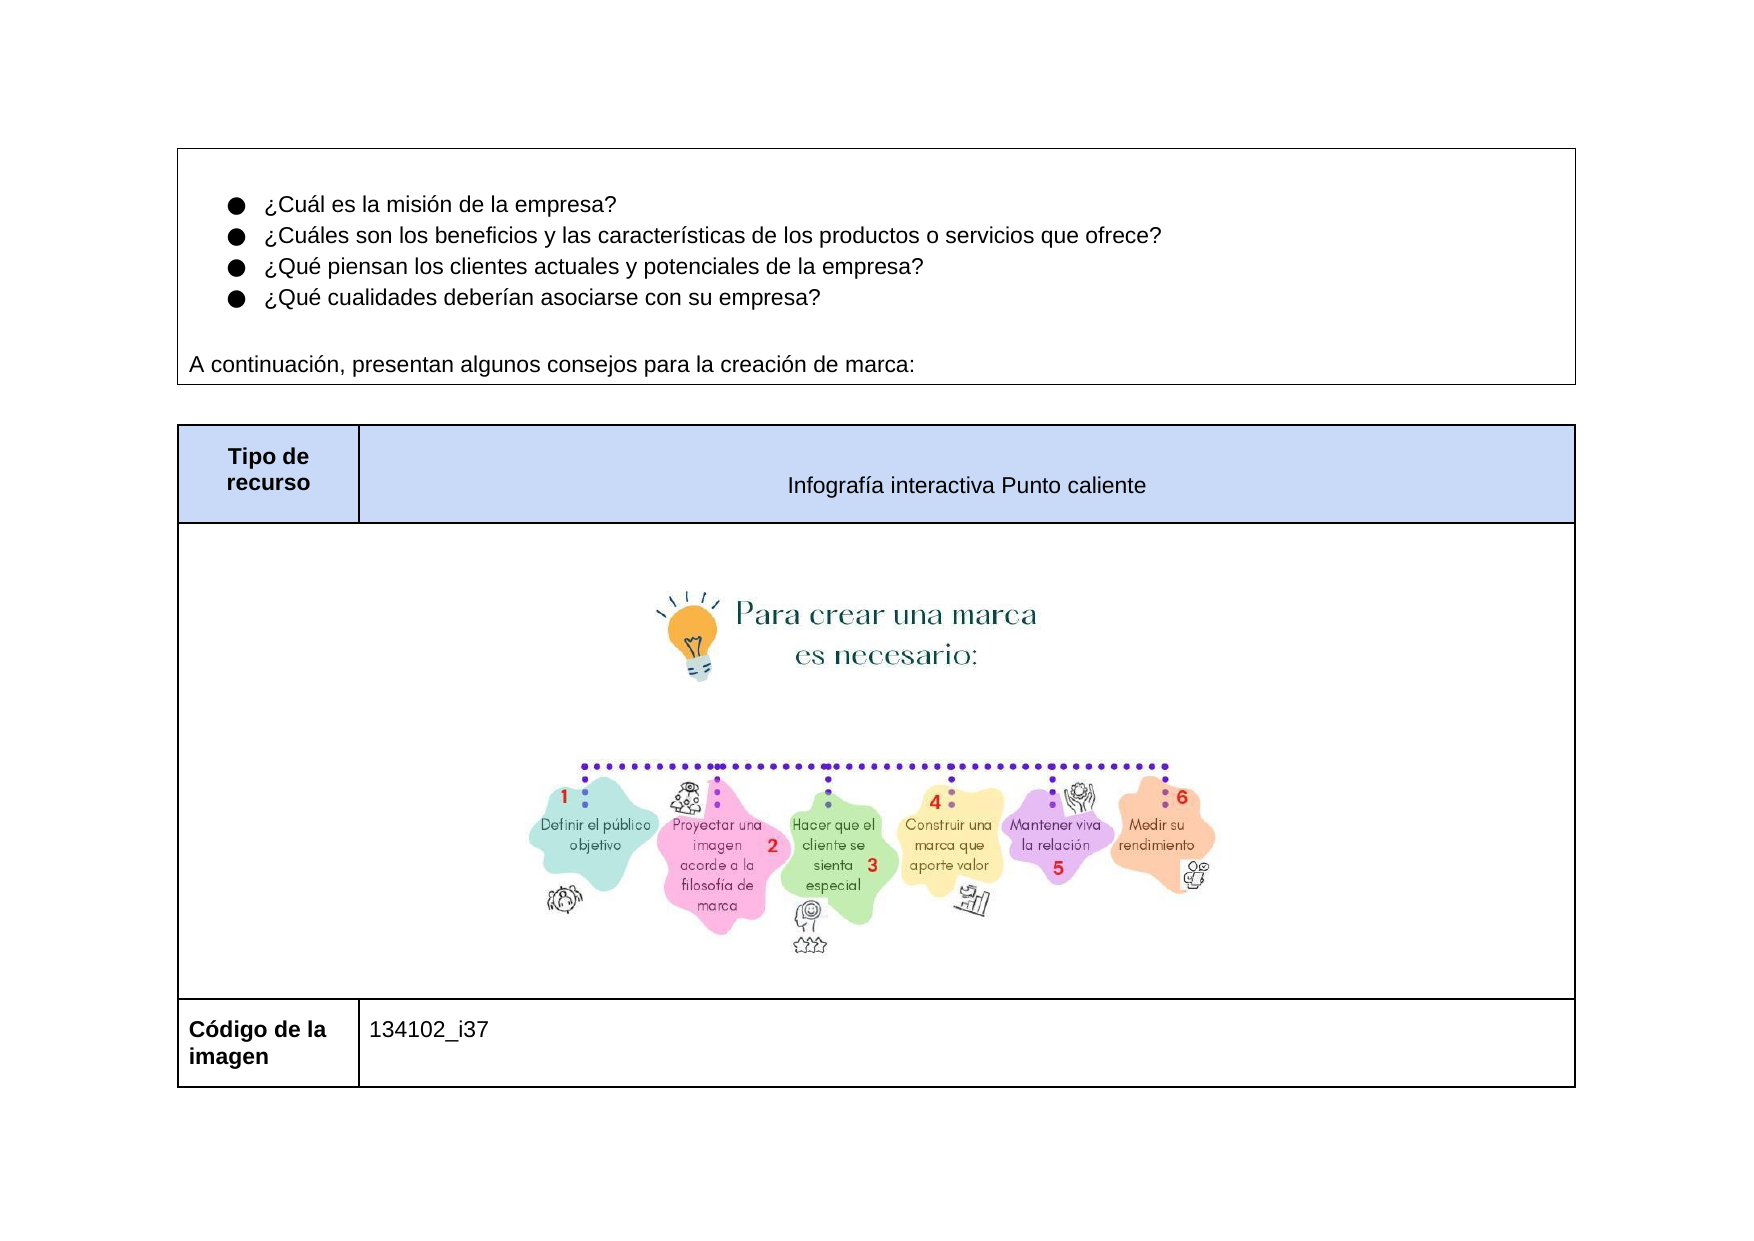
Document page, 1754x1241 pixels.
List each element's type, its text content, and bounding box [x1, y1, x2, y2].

picture [525, 572, 1229, 976]
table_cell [178, 149, 1575, 384]
table_header Infografía interactiva Punto caliente [360, 426, 1574, 522]
table_cell Código de la imagen [179, 1000, 358, 1086]
table_header Tipo de recurso [179, 426, 358, 522]
table_cell 134102_i37 [360, 1000, 1574, 1086]
table_cell [179, 524, 1574, 998]
